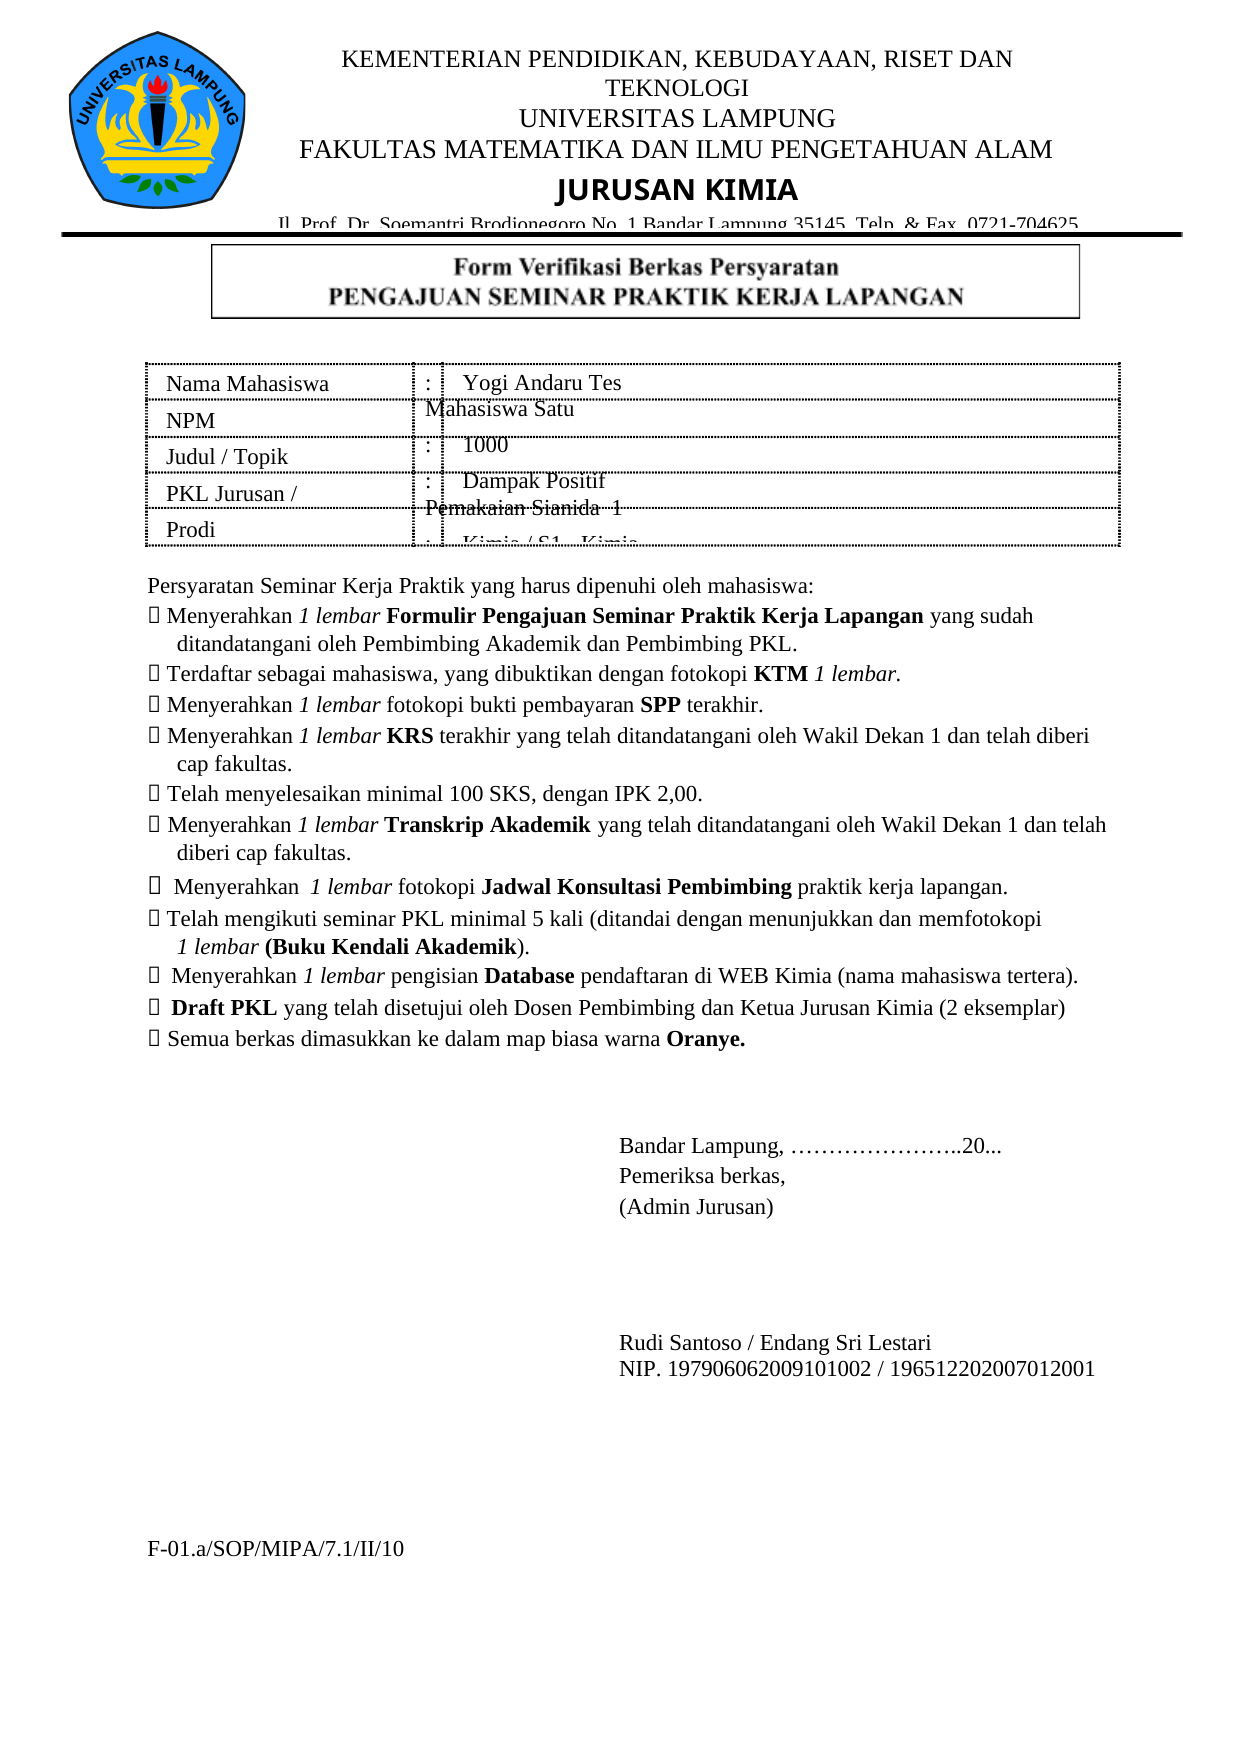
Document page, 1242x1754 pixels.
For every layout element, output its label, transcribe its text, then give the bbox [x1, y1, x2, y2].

picture [211, 244, 1081, 319]
text  Menyerahkan 1 lembar Formulir Pengajuan Seminar Praktik Kerja Lapangan yang sudah ditandatangani oleh Pembimbing Akademik dan Pembimbing PKL. [147, 599, 1045, 657]
text  Menyerahkan 1 lembar KRS terakhir yang telah ditandatangani oleh Wakil Dekan 1 dan telah diberi cap fakultas. [147, 719, 1119, 777]
text F-01.a/SOP/MIPA/7.1/II/10 [147, 1535, 1133, 1561]
text  Terdaftar sebagai mahasiswa, yang dibuktikan dengan fotokopi KTM 1 lembar. [147, 657, 1133, 688]
text  Draft PKL yang telah disetujui oleh Dosen Pembimbing dan Ketua Jurusan Kimia (2 eksemplar) [147, 991, 1133, 1022]
text  Telah menyelesaikan minimal 100 SKS, dengan IPK 2,00. [147, 777, 1133, 808]
text (Admin Jurusan) [619, 1193, 1133, 1219]
text  Menyerahkan 1 lembar fotokopi bukti pembayaran SPP terakhir. [147, 688, 1133, 719]
text  Menyerahkan 1 lembar fotokopi Jadwal Konsultasi Pembimbing praktik kerja lapangan. [147, 867, 1133, 902]
picture [61, 232, 1183, 237]
picture [68, 31, 246, 209]
text Rudi Santoso / Endang Sri Lestari [619, 1328, 1133, 1355]
text Persyaratan Seminar Kerja Praktik yang harus dipenuhi oleh mahasiswa: [147, 573, 1133, 599]
text  Semua berkas dimasukkan ke dalam map biasa warna Oranye. [147, 1022, 1133, 1053]
text NIP. 197906062009101002 / 196512202007012001 [619, 1355, 1133, 1381]
text Bandar Lampung, …………………..20... Pemeriksa berkas, [619, 1132, 1045, 1189]
text  Telah mengikuti seminar PKL minimal 5 kali (ditandai dengan menunjukkan dan memfotokopi 1 lembar (Buku Kendali Akademik). [147, 902, 1043, 959]
text  Menyerahkan 1 lembar pengisian Database pendaftaran di WEB Kimia (nama mahasiswa tertera). [147, 959, 1133, 991]
text  Menyerahkan 1 lembar Transkrip Akademik yang telah ditandatangani oleh Wakil Dekan 1 dan telah diberi cap fakultas. [147, 808, 1133, 866]
